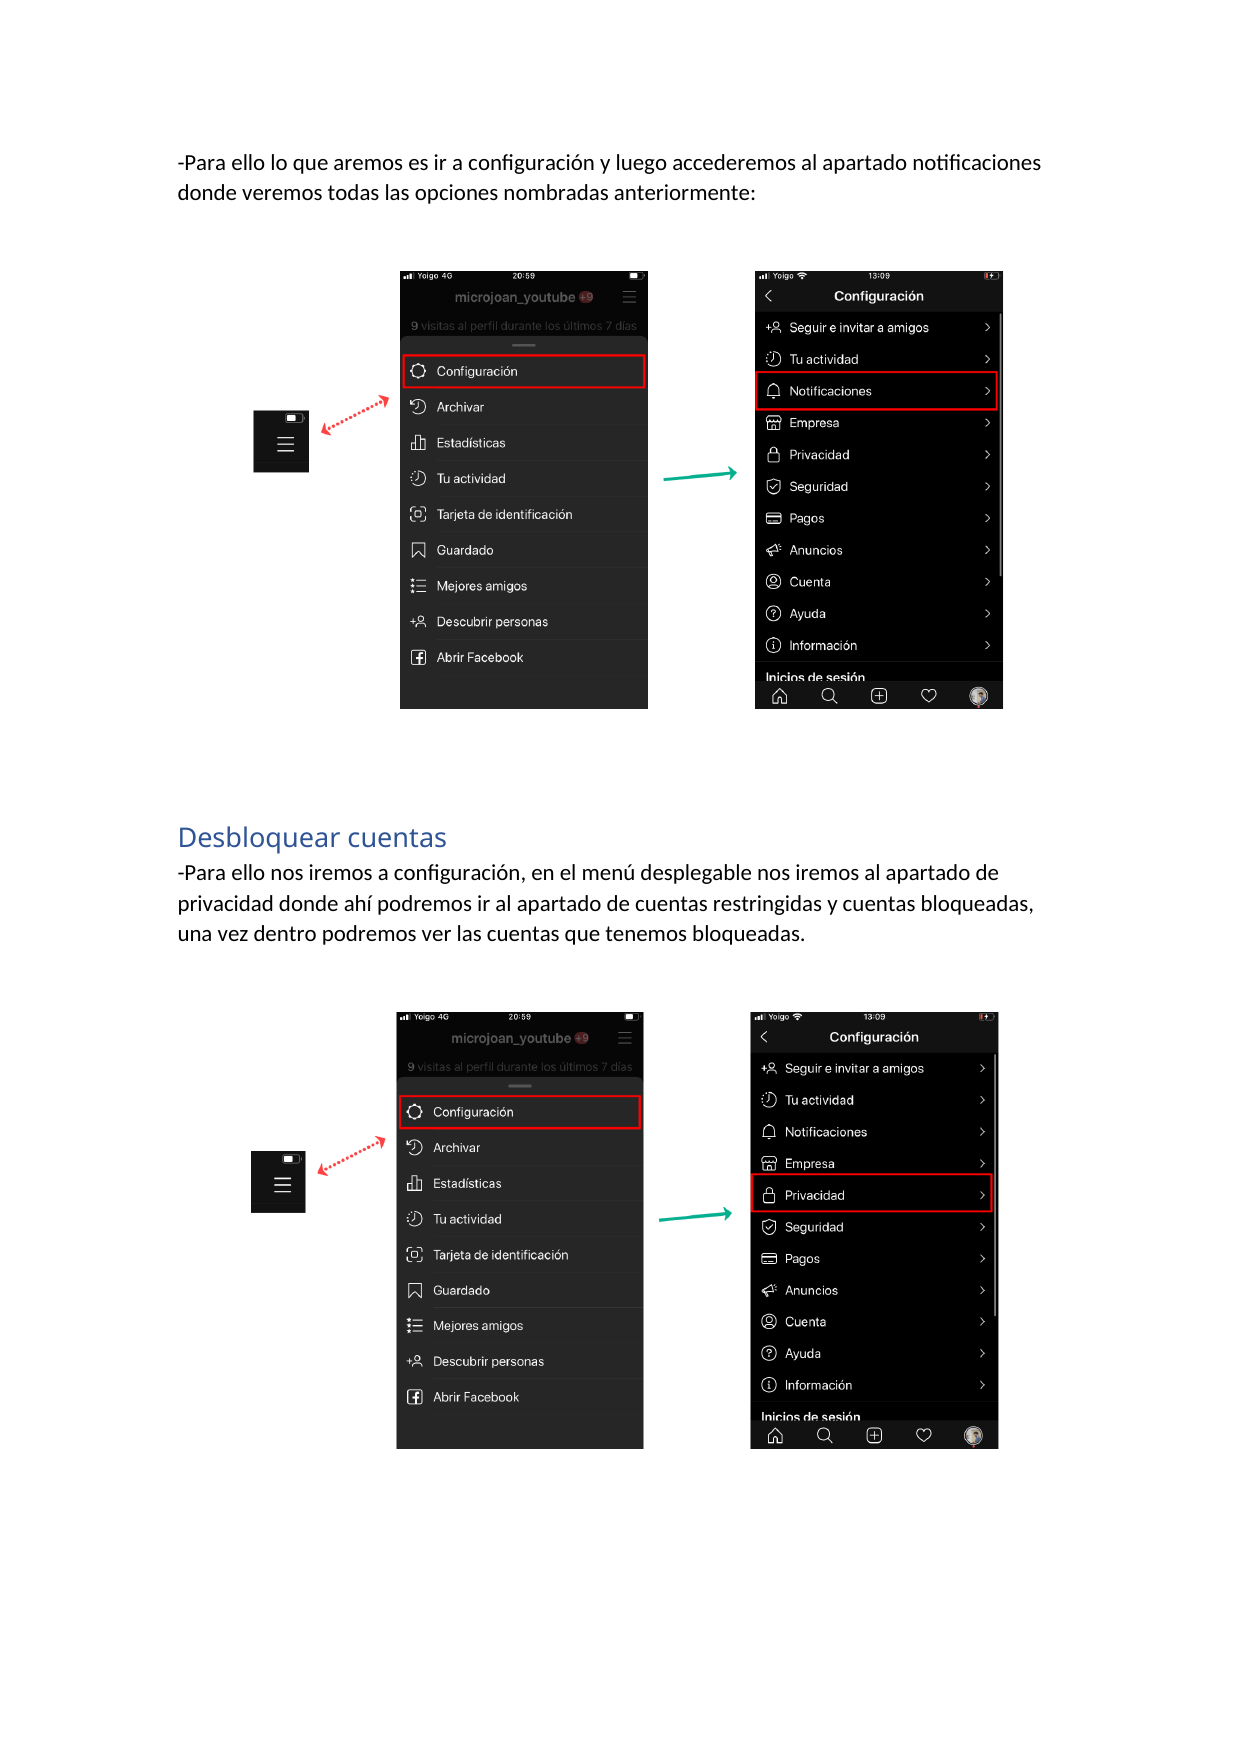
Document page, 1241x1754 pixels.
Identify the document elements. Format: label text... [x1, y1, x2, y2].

subtitle Desbloquear cuentas [177, 819, 1063, 856]
text -Para ello lo que aremos es ir a configuración y luego accederemos al apartado notificaciones donde veremos todas las opciones nombradas anteriormente: [177, 148, 1063, 206]
picture [237, 271, 1004, 709]
picture [238, 1012, 1003, 1449]
text -Para ello nos iremos a configuración, en el menú desplegable nos iremos al apartado de privacidad donde ahí podremos ir al apartado de cuentas restringidas y cuentas bloqueadas, una vez dentro podremos ver las cuentas que tenemos bloqueadas. [177, 858, 1063, 947]
